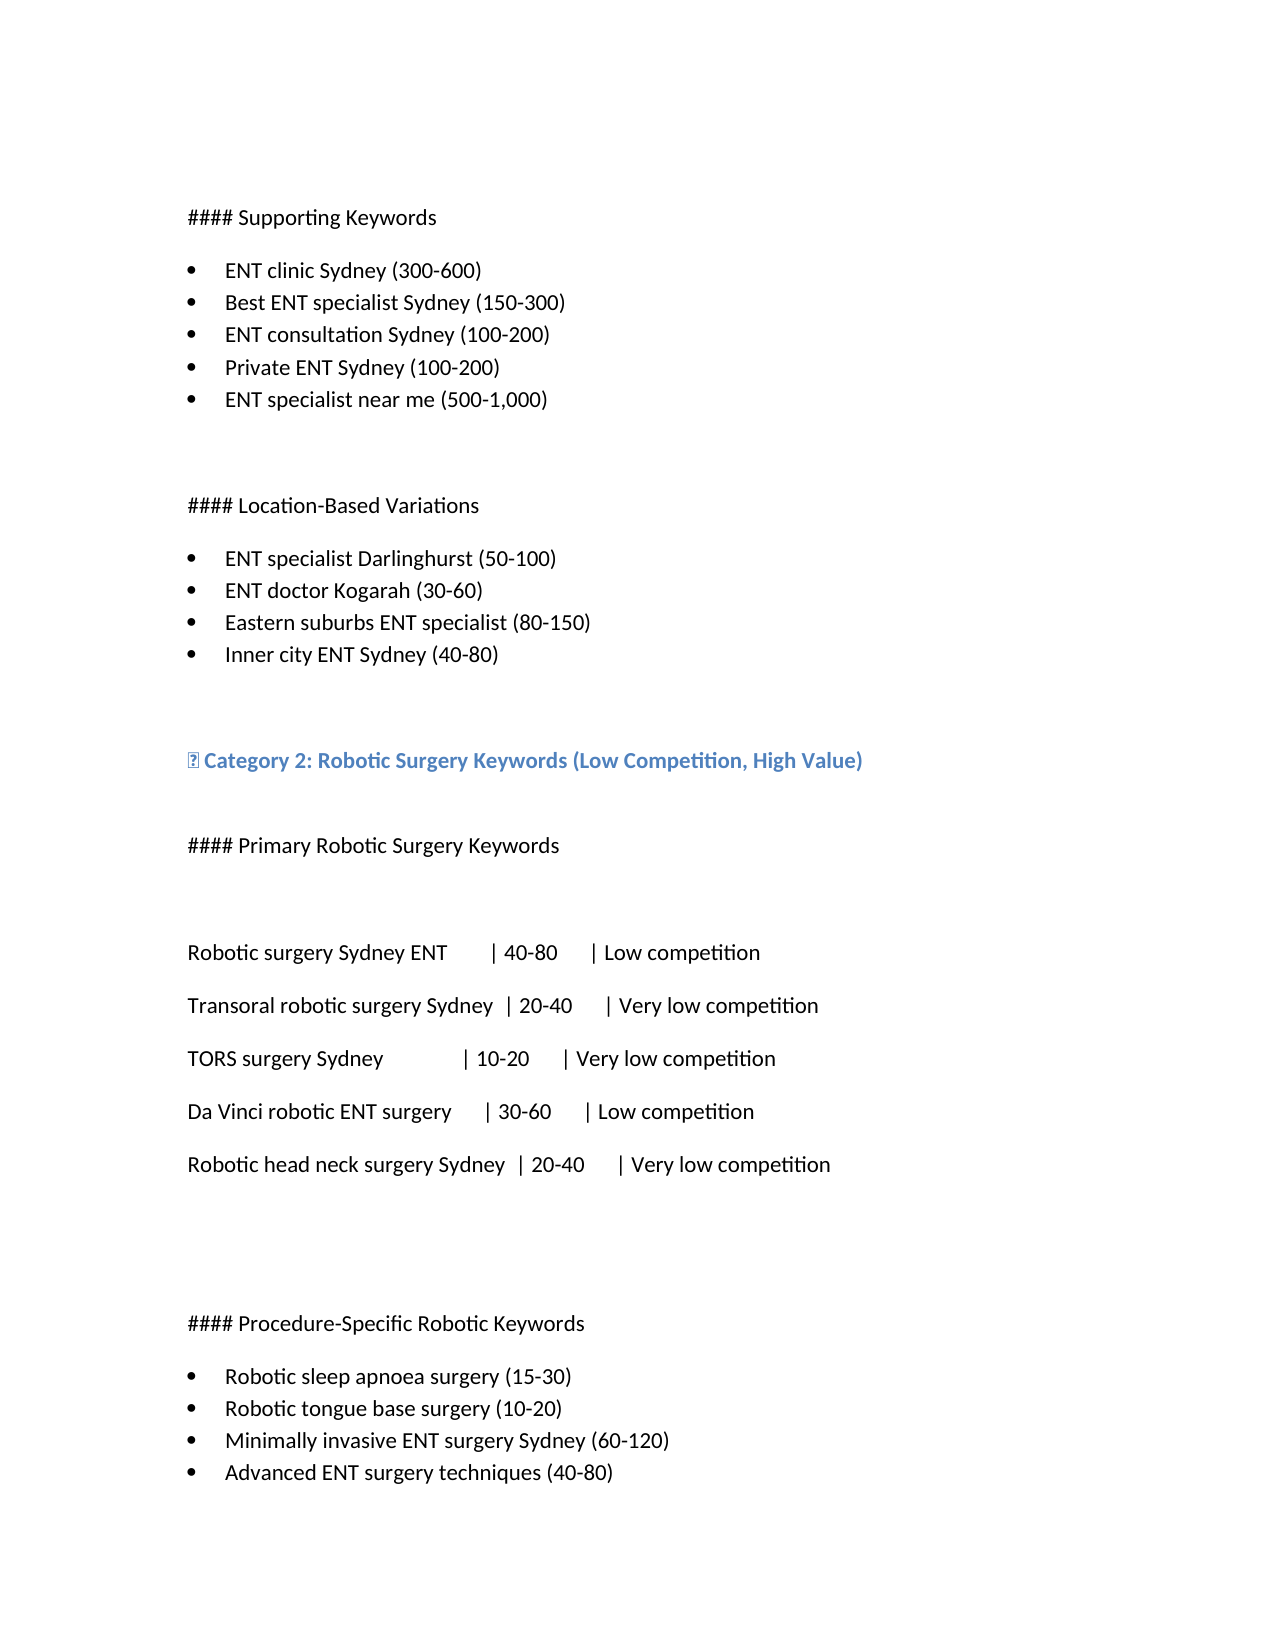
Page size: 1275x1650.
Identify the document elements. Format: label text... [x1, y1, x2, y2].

list Robotic tongue base surgery (10-20) [187, 1394, 1087, 1422]
list ENT consultation Sydney (100-200) [187, 320, 1087, 348]
text TORS surgery Sydney | 10-20 | Very low competition [187, 1044, 1087, 1072]
list Advanced ENT surgery techniques (40-80) [187, 1458, 1087, 1486]
list ENT clinic Sydney (300-600) [187, 256, 1087, 284]
list ENT specialist near me (500-1,000) [187, 385, 1087, 413]
list Best ENT specialist Sydney (150-300) [187, 288, 1087, 316]
list Private ENT Sydney (100-200) [187, 353, 1087, 381]
subtitle 🤖 Category 2: Robotic Surgery Keywords (Low Competition, High Value) [187, 746, 1087, 774]
text Robotic surgery Sydney ENT | 40-80 | Low competition [187, 938, 1087, 966]
text #### Location-Based Variations [187, 491, 1087, 519]
text Robotic head neck surgery Sydney | 20-40 | Very low competition [187, 1150, 1087, 1178]
list Minimally invasive ENT surgery Sydney (60-120) [187, 1426, 1087, 1454]
text #### Supporting Keywords [187, 203, 1087, 231]
text #### Procedure-Specific Robotic Keywords [187, 1309, 1087, 1337]
list Robotic sleep apnoea surgery (15-30) [187, 1362, 1087, 1390]
text Transoral robotic surgery Sydney | 20-40 | Very low competition [187, 991, 1087, 1019]
list ENT doctor Kogarah (30-60) [187, 576, 1087, 604]
list Eastern suburbs ENT specialist (80-150) [187, 608, 1087, 636]
list Inner city ENT Sydney (40-80) [187, 640, 1087, 668]
list ENT specialist Darlinghurst (50-100) [187, 544, 1087, 572]
text #### Primary Robotic Surgery Keywords [187, 832, 1087, 860]
text Da Vinci robotic ENT surgery | 30-60 | Low competition [187, 1097, 1087, 1125]
